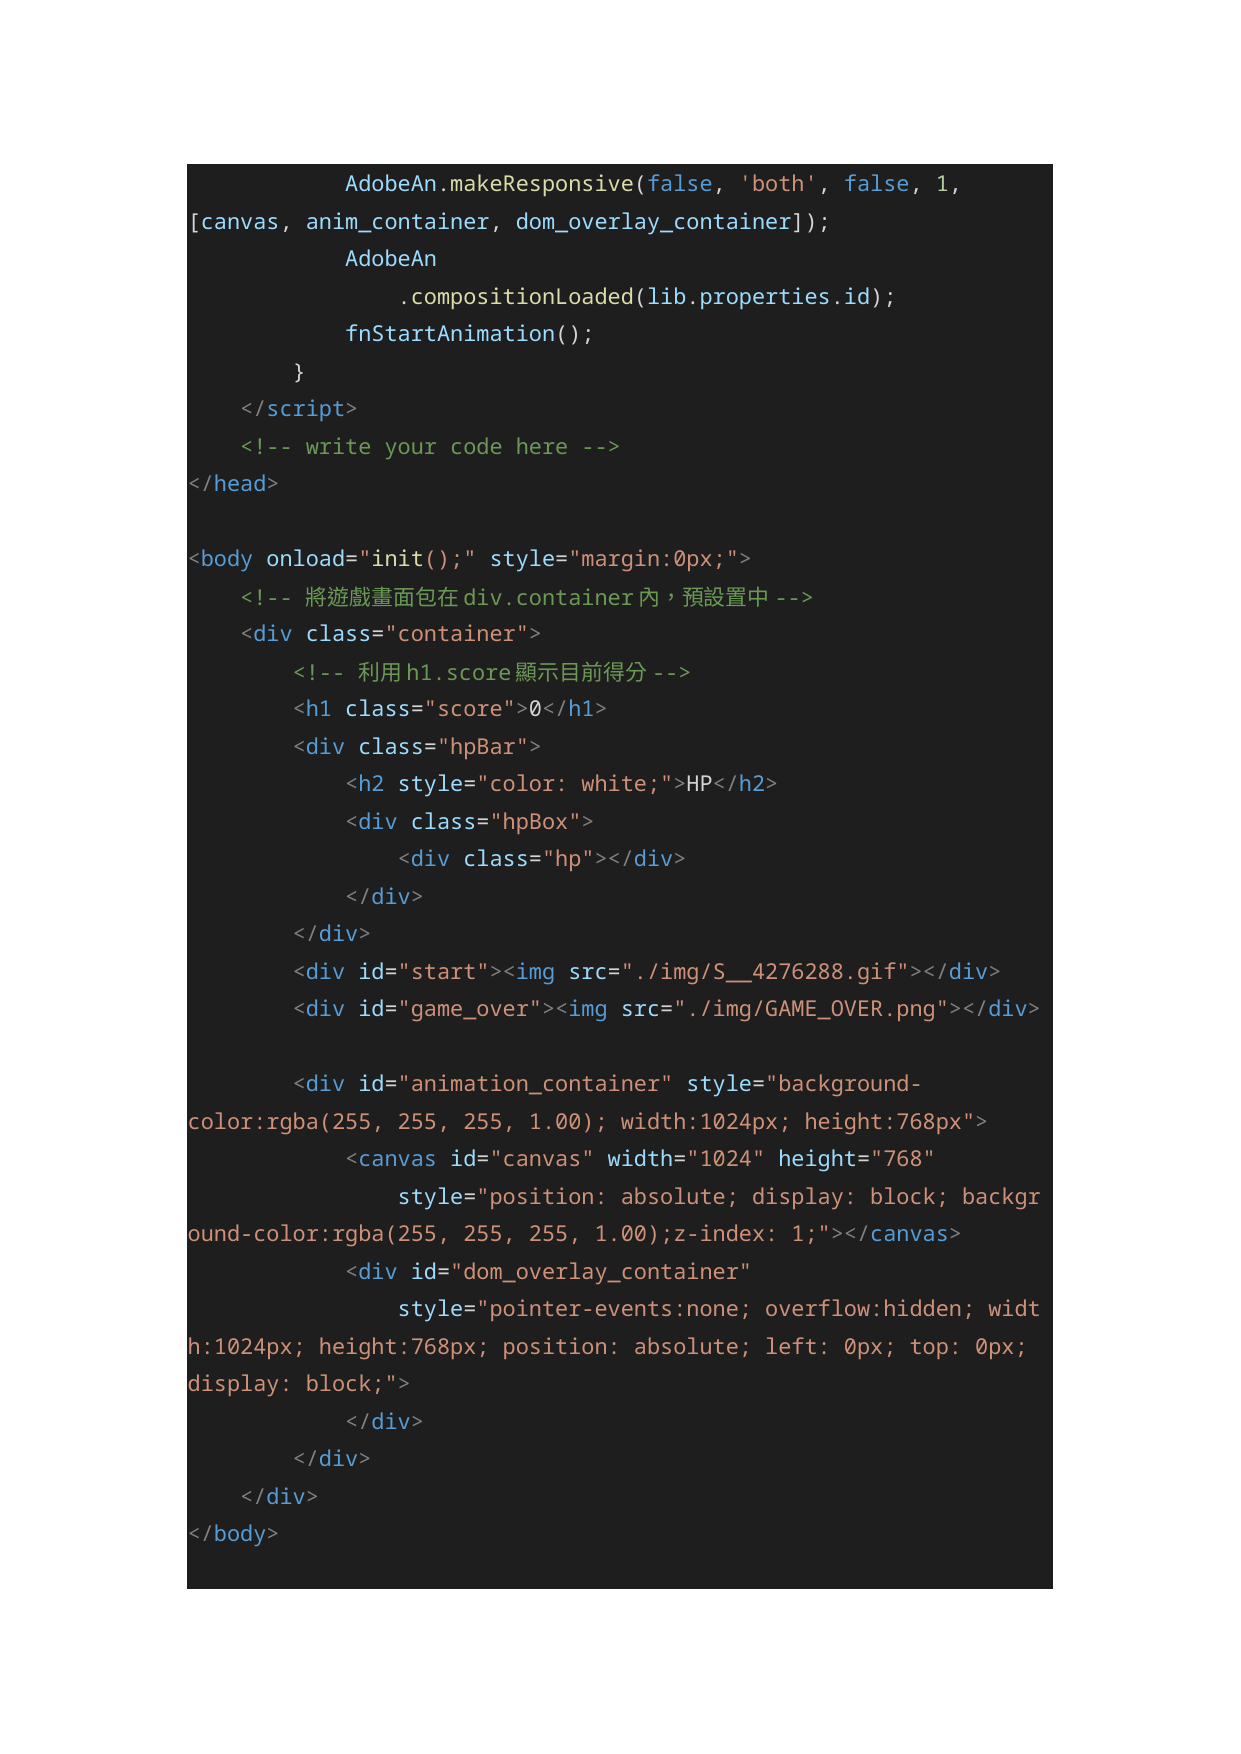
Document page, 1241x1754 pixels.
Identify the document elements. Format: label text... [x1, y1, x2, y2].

text </body> [187, 1514, 1053, 1552]
text <div id="animation_container" style="background-color:rgba(255, 255, 255, 1.00); width:1024px; height:768px"> [187, 1064, 1053, 1139]
text style="pointer-events:none; overflow:hidden; width:1024px; height:768px; position: absolute; left: 0px; top: 0px; display: block;"> [187, 1289, 1053, 1402]
text </head> [187, 464, 1053, 502]
text <!-- 利用h1.score顯示目前得分 --> [187, 652, 1053, 689]
text <div id="start"><img src="./img/S__4276288.gif"></div> [187, 952, 1053, 989]
text <div id="game_over"><img src="./img/GAME_OVER.png"></div> [187, 989, 1053, 1027]
text </div> [187, 1402, 1053, 1439]
text <div class="hp"></div> [187, 839, 1053, 877]
text style="position: absolute; display: block; background-color:rgba(255, 255, 255, 1.00);z-index: 1;"></canvas> [187, 1177, 1053, 1252]
text <h1 class="score">0</h1> [187, 689, 1053, 727]
text <div id="dom_overlay_container" [187, 1252, 1053, 1289]
text </script> [187, 389, 1053, 427]
text </div> [187, 914, 1053, 952]
text </div> [187, 877, 1053, 914]
text <canvas id="canvas" width="1024" height="768" [187, 1139, 1053, 1177]
text <div class="hpBar"> [187, 727, 1053, 764]
text AdobeAn [187, 239, 1053, 277]
text <div class="container"> [187, 614, 1053, 652]
text fnStartAnimation(); [187, 314, 1053, 352]
text <div class="hpBox"> [187, 802, 1053, 839]
text <body onload="init();" style="margin:0px;"> [187, 539, 1053, 577]
text </div> [187, 1439, 1053, 1477]
text <h2 style="color: white;">HP</h2> [187, 764, 1053, 802]
text </div> [187, 1477, 1053, 1514]
text .compositionLoaded(lib.properties.id); [187, 277, 1053, 314]
text <!-- write your code here --> [187, 427, 1053, 464]
text <!-- 將遊戲畫面包在div.container內，預設置中 --> [187, 577, 1053, 614]
text AdobeAn.makeResponsive(false, 'both', false, 1, [canvas, anim_container, dom_overlay_container]); [187, 164, 1053, 239]
text } [187, 352, 1053, 389]
